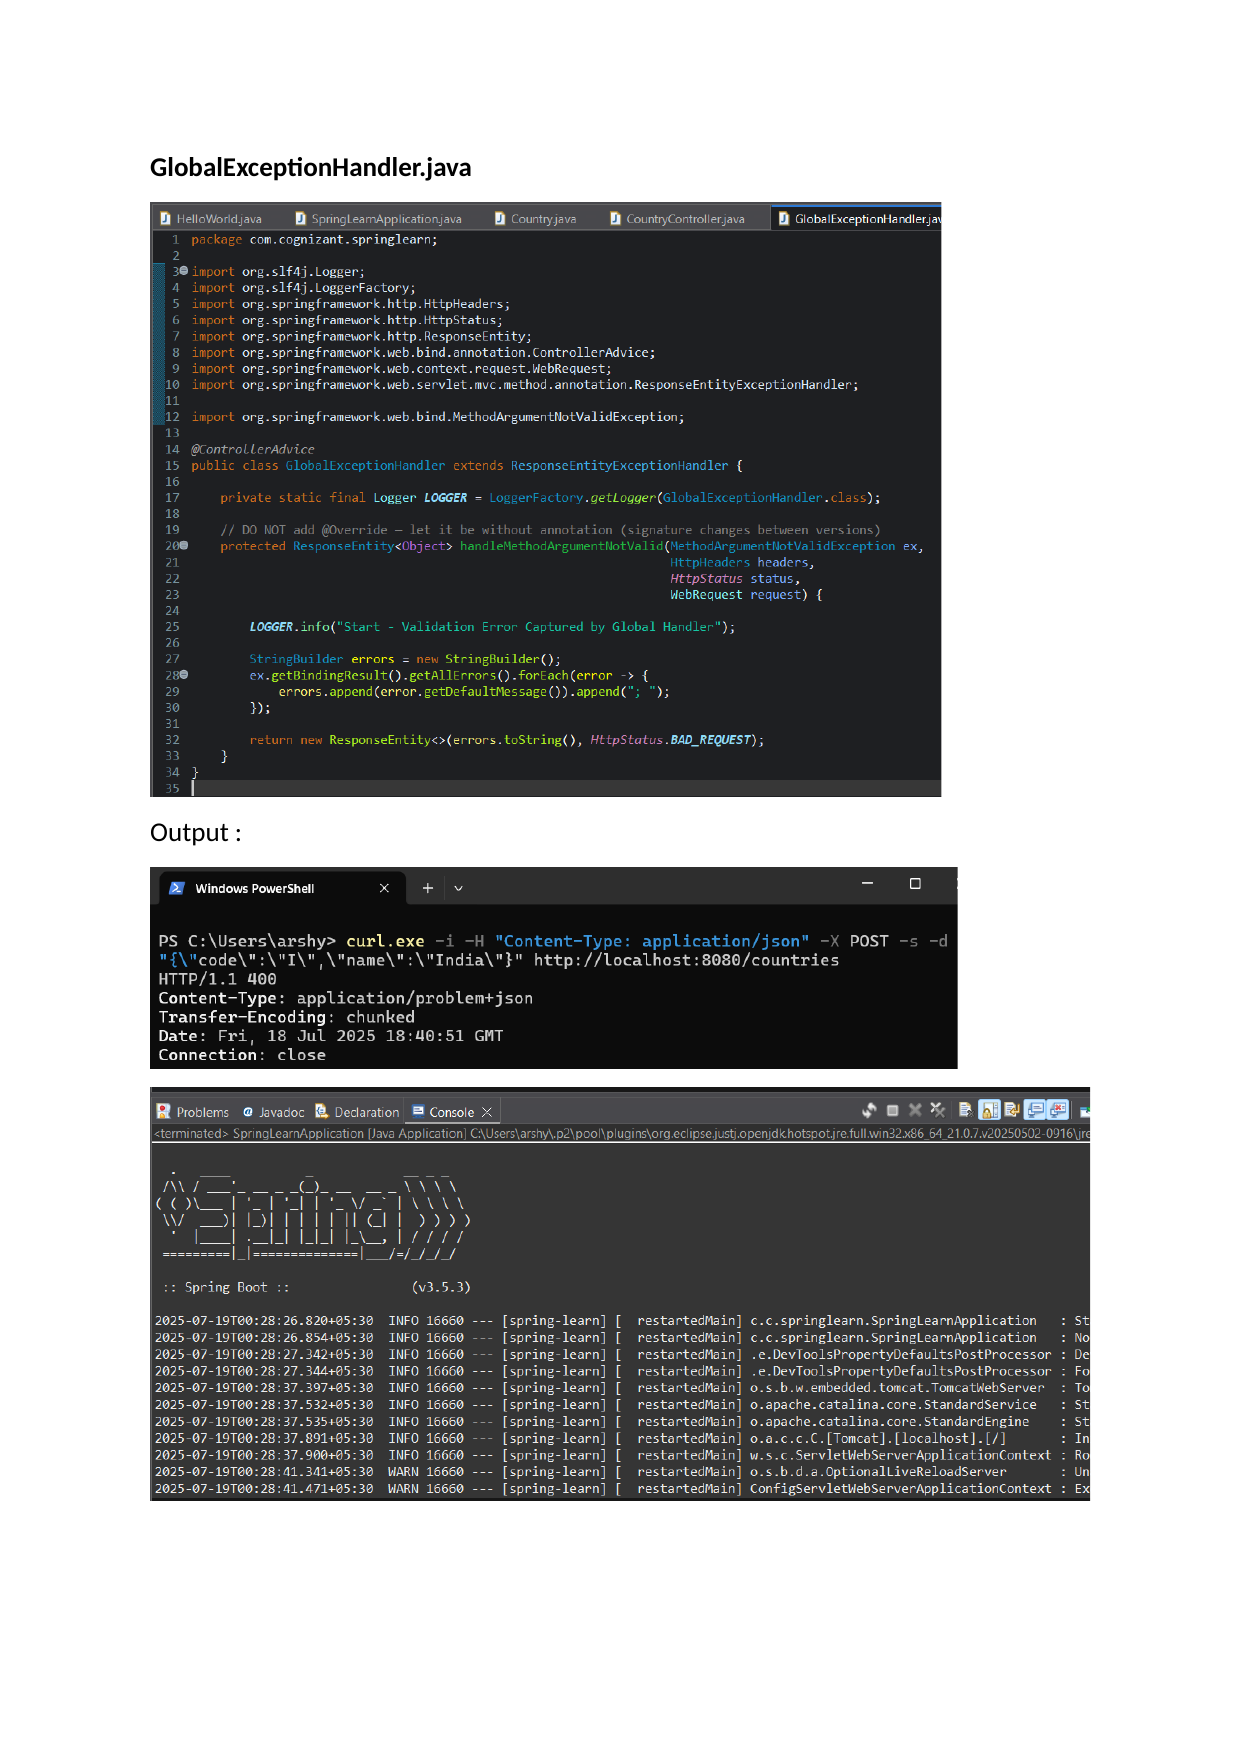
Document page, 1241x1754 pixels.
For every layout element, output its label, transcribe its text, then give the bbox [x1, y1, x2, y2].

picture [150, 867, 958, 1069]
text Output : [150, 815, 1090, 848]
text GlobalExceptionHandler.java [150, 150, 1090, 183]
picture [150, 1087, 1091, 1501]
picture [150, 202, 942, 797]
